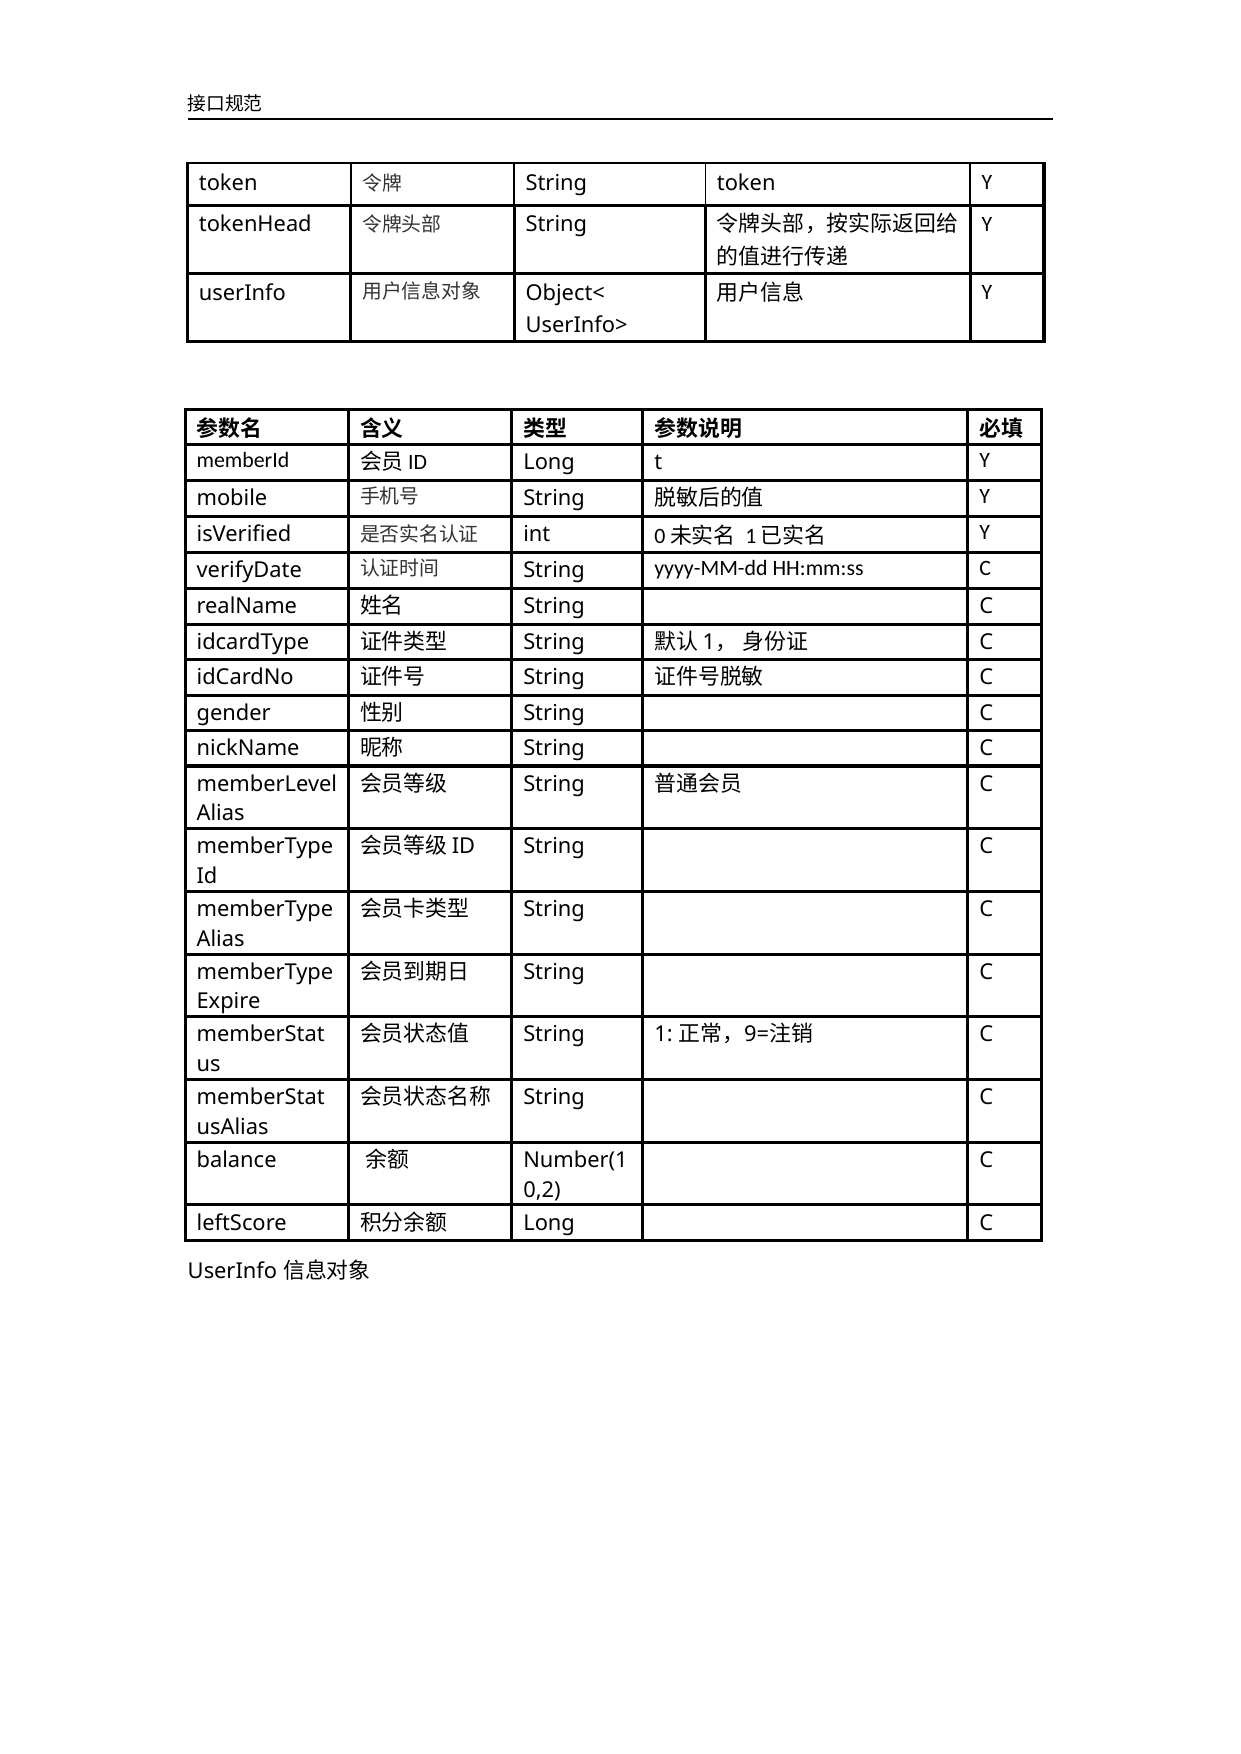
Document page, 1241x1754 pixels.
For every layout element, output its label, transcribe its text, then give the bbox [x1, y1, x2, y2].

table_cell token [189, 164, 350, 204]
table_cell memberId [187, 446, 347, 479]
table_cell Y [972, 207, 1042, 272]
table_cell 性别 [350, 697, 510, 729]
table_header 含义 [350, 411, 510, 443]
table_cell 证件号 [350, 661, 510, 693]
table_cell Y [971, 164, 1042, 204]
table_cell Long [513, 446, 641, 479]
table_cell tokenHead [189, 207, 349, 272]
table_cell 是否实名认证 [350, 518, 510, 551]
table_cell Number(10,2) [513, 1144, 641, 1203]
table_cell [644, 1206, 966, 1239]
table_header 必填 [969, 411, 1040, 443]
table_cell yyyy-MM-dd HH:mm:ss [644, 554, 966, 587]
table_header 参数名 [187, 411, 347, 443]
table_cell C [969, 1144, 1040, 1203]
table_cell C [969, 697, 1040, 729]
table_cell Object<UserInfo> [516, 275, 704, 340]
table_cell 余额 [350, 1144, 510, 1203]
table_cell memberStatus [187, 1018, 347, 1078]
table_cell [644, 697, 966, 729]
table_cell [644, 1144, 966, 1203]
table_cell [644, 732, 966, 764]
table_cell memberStatusAlias [187, 1081, 347, 1141]
table_cell String [513, 554, 641, 587]
table_cell String [513, 893, 641, 952]
table_cell 令牌头部，按实际返回给的值进行传递 [707, 207, 969, 272]
table_cell isVerified [187, 518, 347, 551]
table_cell String [513, 661, 641, 693]
table_cell Long [513, 1206, 641, 1239]
table_cell String [513, 1018, 641, 1078]
table_cell String [513, 590, 641, 623]
table_cell 普通会员 [644, 768, 966, 827]
table_cell idcardType [187, 626, 347, 658]
table_cell 认证时间 [350, 554, 510, 587]
table_cell Y [969, 482, 1040, 515]
table_cell idCardNo [187, 661, 347, 693]
table_cell String [513, 626, 641, 658]
text UserInfo 信息对象 [187, 376, 1053, 1286]
table_cell Y [969, 518, 1040, 551]
table_cell 令牌 [352, 164, 513, 204]
table_cell C [969, 893, 1040, 952]
table_cell mobile [187, 482, 347, 515]
table_cell userInfo [189, 275, 349, 340]
table_cell C [969, 590, 1040, 623]
table_cell String [513, 956, 641, 1015]
table_cell int [513, 518, 641, 551]
table_cell [644, 893, 966, 952]
table_cell balance [187, 1144, 347, 1203]
table_cell C [969, 1206, 1040, 1239]
table_cell [644, 956, 966, 1015]
table_cell String [515, 164, 705, 204]
table_cell 会员等级ID [350, 830, 510, 890]
table_header 参数说明 [644, 411, 966, 443]
table_cell C [969, 956, 1040, 1015]
table_cell 默认1， 身份证 [644, 626, 966, 658]
table_cell token [706, 164, 969, 204]
table_cell 1: 正常，9=注销 [644, 1018, 966, 1078]
table_cell [644, 830, 966, 890]
table_header 类型 [513, 411, 641, 443]
table_cell 会员状态名称 [350, 1081, 510, 1141]
table_cell 手机号 [350, 482, 510, 515]
table_cell String [513, 1081, 641, 1141]
table_cell C [969, 626, 1040, 658]
table_cell 用户信息 [707, 275, 969, 340]
table_cell memberTypeId [187, 830, 347, 890]
table_cell 会员到期日 [350, 956, 510, 1015]
table_cell Y [969, 446, 1040, 479]
table_cell leftScore [187, 1206, 347, 1239]
table_cell C [969, 554, 1040, 587]
table_cell 证件号脱敏 [644, 661, 966, 693]
table_cell 用户信息对象 [352, 275, 513, 340]
table_cell 姓名 [350, 590, 510, 623]
table_cell 证件类型 [350, 626, 510, 658]
table_cell 会员等级 [350, 768, 510, 827]
table_cell String [513, 482, 641, 515]
table_cell nickName [187, 732, 347, 764]
table_cell String [513, 732, 641, 764]
table_cell String [513, 697, 641, 729]
table_cell C [969, 1081, 1040, 1141]
table_cell verifyDate [187, 554, 347, 587]
table_cell Y [972, 275, 1042, 340]
table_cell 积分余额 [350, 1206, 510, 1239]
table_cell 会员卡类型 [350, 893, 510, 952]
table_cell 脱敏后的值 [644, 482, 966, 515]
table_cell memberTypeAlias [187, 893, 347, 952]
table_cell 会员状态值 [350, 1018, 510, 1078]
table_cell realName [187, 590, 347, 623]
table_cell 0未实名 1已实名 [644, 518, 966, 551]
table_cell 昵称 [350, 732, 510, 764]
table_cell C [969, 830, 1040, 890]
table_cell gender [187, 697, 347, 729]
table_cell C [969, 732, 1040, 764]
table_cell C [969, 1018, 1040, 1078]
table_cell 会员ID [350, 446, 510, 479]
table_cell C [969, 661, 1040, 693]
table_cell String [516, 207, 704, 272]
table_cell C [969, 768, 1040, 827]
table_cell [644, 1081, 966, 1141]
table_cell memberLevelAlias [187, 768, 347, 827]
table_cell memberTypeExpire [187, 956, 347, 1015]
table_cell String [513, 830, 641, 890]
table_cell t [644, 446, 966, 479]
table_cell String [513, 768, 641, 827]
table_cell 令牌头部 [352, 207, 513, 272]
table_cell [644, 590, 966, 623]
